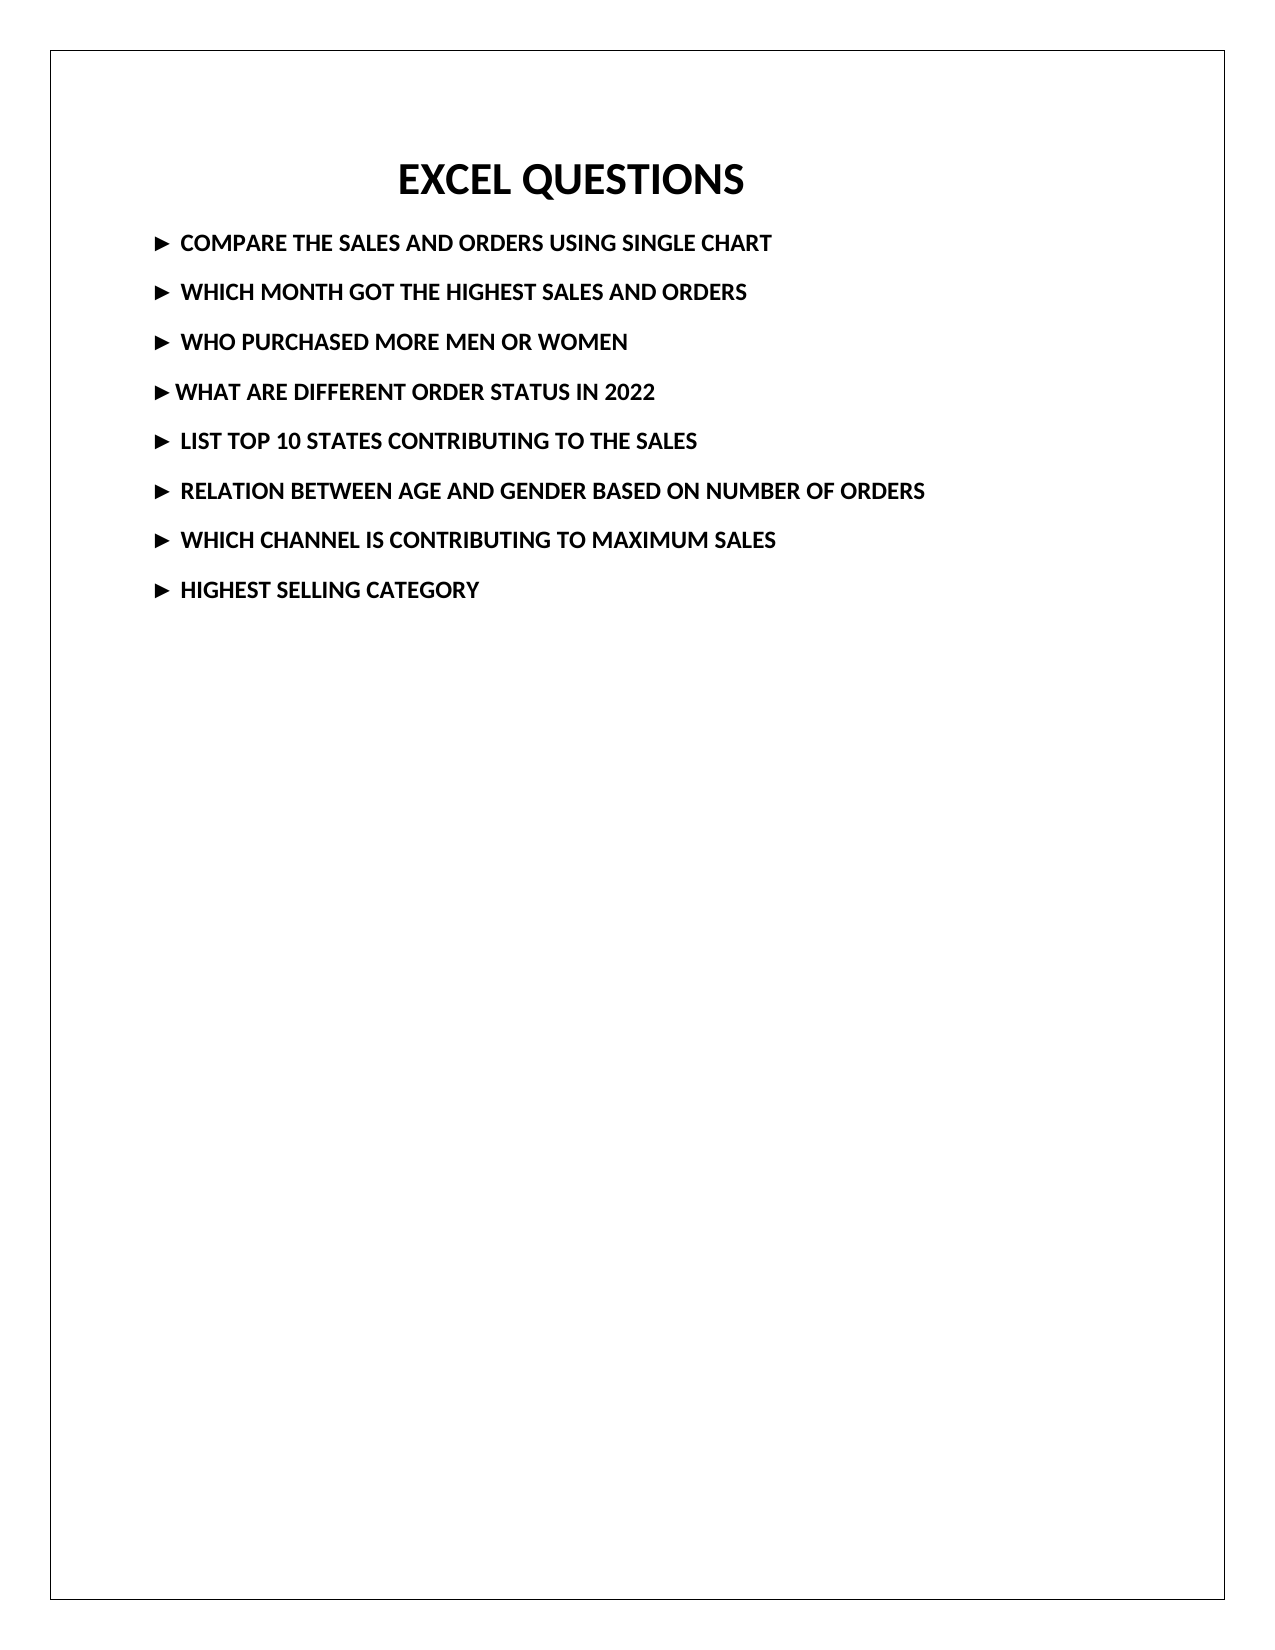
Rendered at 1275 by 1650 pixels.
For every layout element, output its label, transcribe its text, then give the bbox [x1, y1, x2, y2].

text ► HIGHEST SELLING CATEGORY [150, 574, 1125, 604]
text ► WHICH MONTH GOT THE HIGHEST SALES AND ORDERS [150, 277, 1125, 307]
text ►WHAT ARE DIFFERENT ORDER STATUS IN 2022 [150, 376, 1125, 406]
text ► WHICH CHANNEL IS CONTRIBUTING TO MAXIMUM SALES [150, 524, 1125, 555]
text EXCEL QUESTIONS [150, 150, 1125, 206]
text ► RELATION BETWEEN AGE AND GENDER BASED ON NUMBER OF ORDERS [150, 475, 1125, 505]
text ► COMPARE THE SALES AND ORDERS USING SINGLE CHART [150, 227, 1125, 257]
text ► LIST TOP 10 STATES CONTRIBUTING TO THE SALES [150, 425, 1125, 456]
text ► WHO PURCHASED MORE MEN OR WOMEN [150, 326, 1125, 357]
